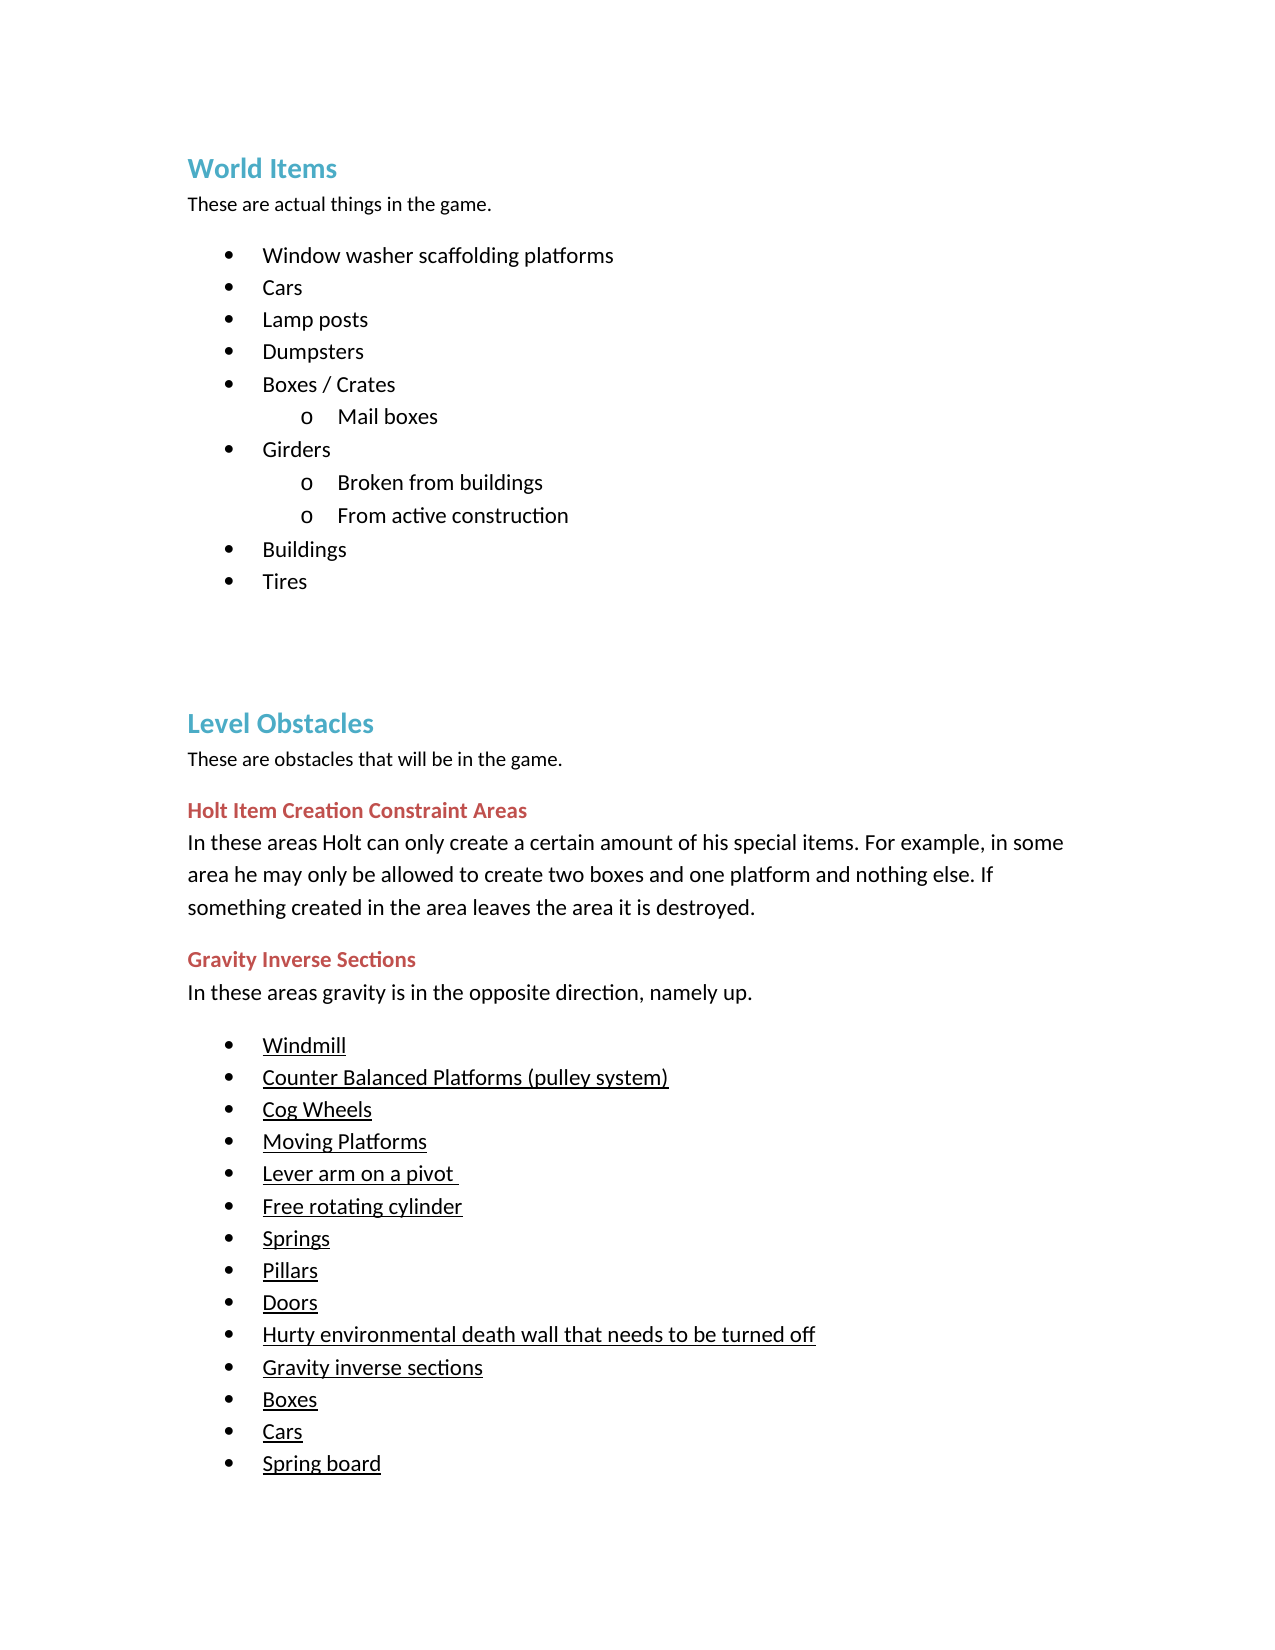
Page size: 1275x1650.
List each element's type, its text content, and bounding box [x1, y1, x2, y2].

text These are actual things in the game. [187, 191, 1087, 216]
subtitle Holt Item Creation Constraint Areas [187, 796, 1087, 824]
list Mail boxes [300, 402, 1087, 431]
list Cars [225, 273, 1087, 301]
list Boxes [225, 1385, 1087, 1413]
list Pillars [225, 1256, 1087, 1284]
text These are obstacles that will be in the game. [187, 746, 1087, 771]
subtitle World Items [187, 150, 1087, 186]
text In these areas gravity is in the opposite direction, namely up. [187, 978, 1087, 1006]
text In these areas Holt can only create a certain amount of his special items. For example, in some area he may only be allowed to create two boxes and one platform and nothing else. If something created in the area leaves the area it is destroyed. [187, 828, 1087, 921]
list Moving Platforms [225, 1127, 1087, 1155]
list Dumpsters [225, 337, 1087, 366]
subtitle Gravity Inverse Sections [187, 946, 1087, 974]
list Cars [225, 1417, 1087, 1445]
list Tires [225, 567, 1087, 595]
list Doors [225, 1288, 1087, 1316]
list Buildings [225, 535, 1087, 563]
list Counter Balanced Platforms (pulley system) [225, 1063, 1087, 1091]
list Gravity inverse sections [225, 1353, 1087, 1381]
list Free rotating cylinder [225, 1192, 1087, 1220]
list Boxes / Crates [225, 370, 1087, 398]
list Window washer scaffolding platforms [225, 241, 1087, 269]
subtitle Level Obstacles [187, 705, 1087, 741]
list Cog Wheels [225, 1095, 1087, 1123]
list Broken from buildings [300, 468, 1087, 497]
list Lamp posts [225, 305, 1087, 333]
list Girders [225, 435, 1087, 463]
list Hurty environmental death wall that needs to be turned off [225, 1321, 1087, 1348]
list Lever arm on a pivot [225, 1159, 1087, 1188]
list From active construction [300, 501, 1087, 530]
list Springs [225, 1224, 1087, 1252]
list Spring board [225, 1449, 1087, 1477]
list Windmill [225, 1031, 1087, 1059]
